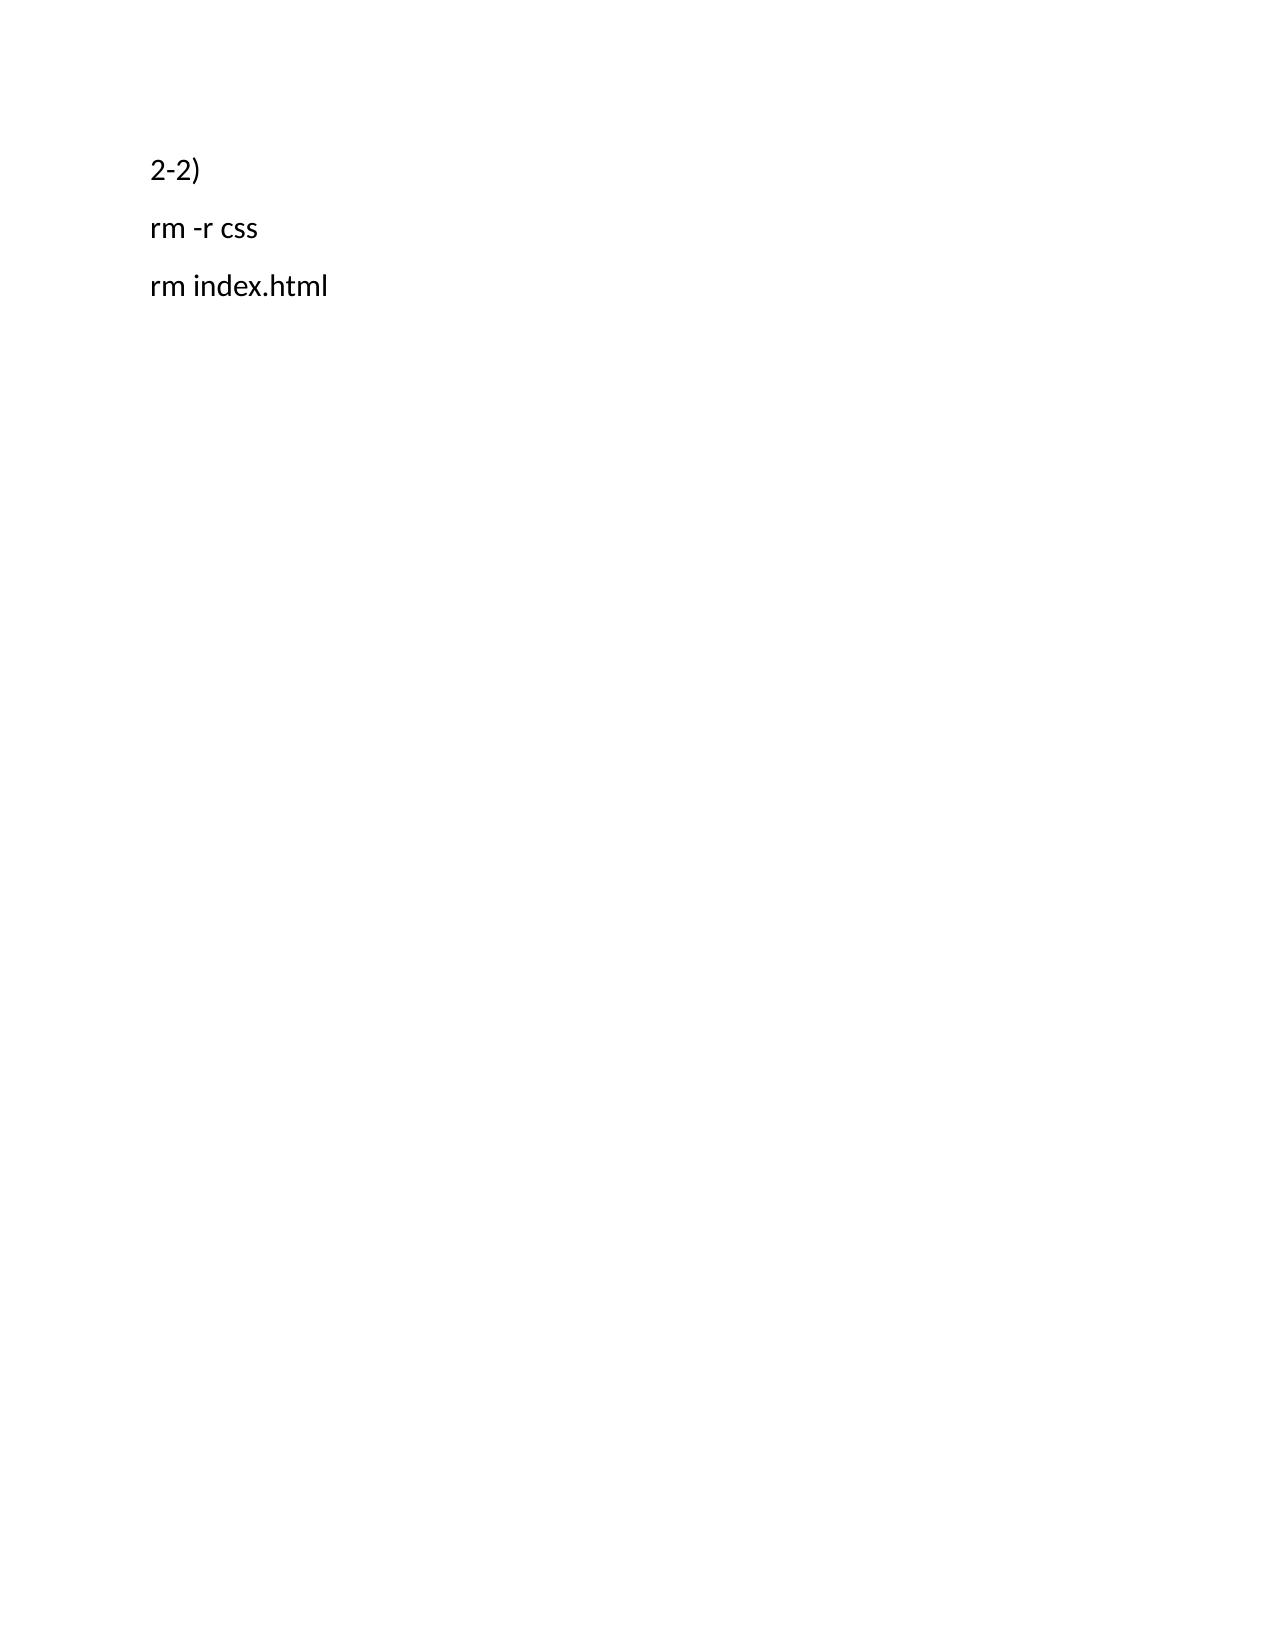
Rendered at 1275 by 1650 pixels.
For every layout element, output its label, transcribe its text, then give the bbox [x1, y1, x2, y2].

text rm index.html [150, 266, 1125, 304]
text rm -r css [150, 208, 1125, 246]
text 2-2) [150, 150, 1125, 188]
